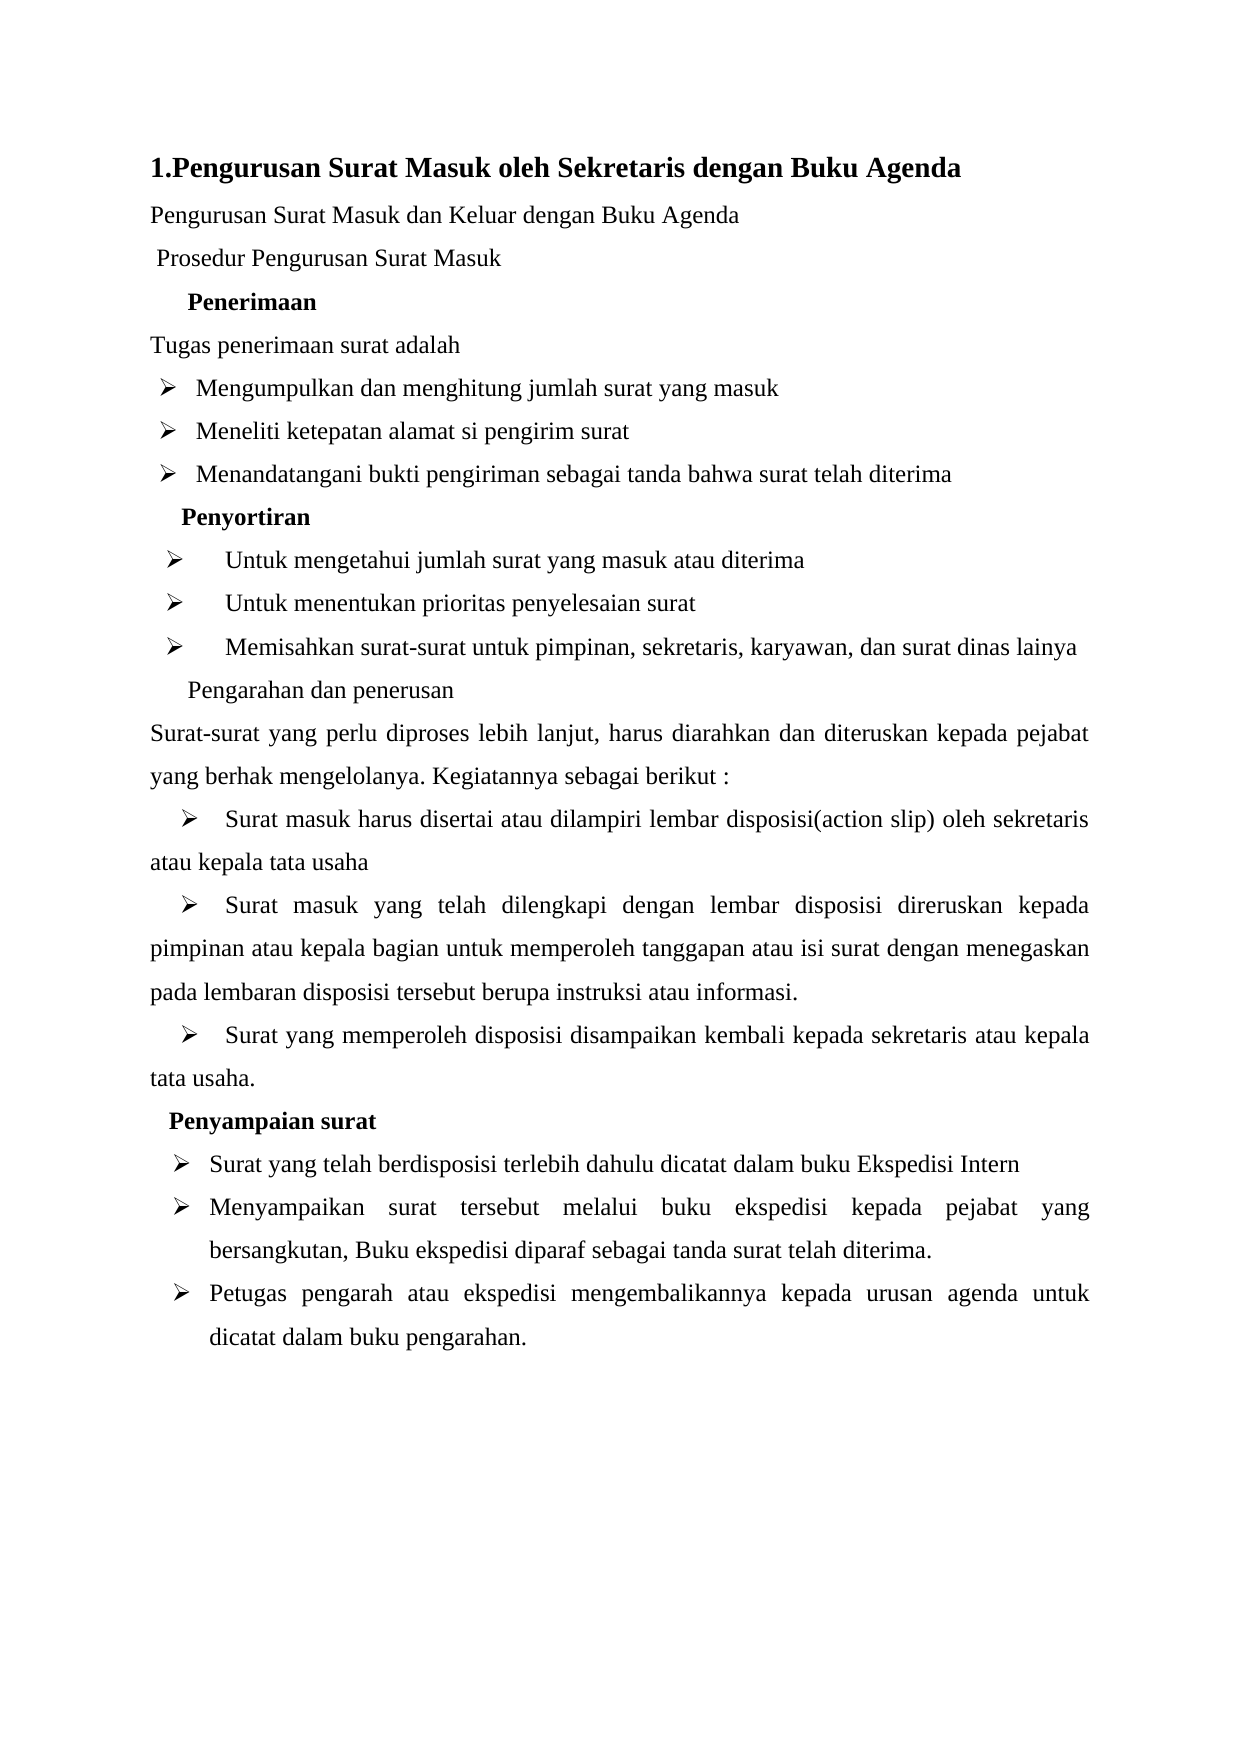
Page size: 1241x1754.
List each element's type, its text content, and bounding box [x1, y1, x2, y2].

list Untuk mengetahui jumlah surat yang masuk atau diterima [165, 545, 1090, 574]
list Memisahkan surat-surat untuk pimpinan, sekretaris, karyawan, dan surat dinas lainya [165, 632, 1090, 660]
list Mengumpulkan dan menghitung jumlah surat yang masuk [158, 373, 1090, 402]
list Surat masuk harus disertai atau dilampiri lembar disposisi(action slip) oleh sekretaris atau kepala tata usaha [150, 804, 1090, 876]
list Petugas pengarah atau ekspedisi mengembalikannya kepada urusan agenda untuk dicatat dalam buku pengarahan. [172, 1278, 1090, 1350]
list Menandatangani bukti pengiriman sebagai tanda bahwa surat telah diterima [158, 459, 1090, 488]
text Penyortiran [150, 502, 1090, 531]
text Tugas penerimaan surat adalah [150, 330, 1090, 358]
list Meneliti ketepatan alamat si pengirim surat [158, 416, 1090, 445]
list Surat yang memperoleh disposisi disampaikan kembali kepada sekretaris atau kepala tata usaha. [150, 1020, 1090, 1092]
list Surat masuk yang telah dilengkapi dengan lembar disposisi direruskan kepada pimpinan atau kepala bagian untuk memperoleh tanggapan atau isi surat dengan menegaskan pada lembaran disposisi tersebut berupa instruksi atau informasi. [150, 890, 1090, 1005]
list Surat yang telah berdisposisi terlebih dahulu dicatat dalam buku Ekspedisi Intern [172, 1149, 1090, 1178]
list Untuk menentukan prioritas penyelesaian surat [165, 588, 1090, 617]
text Pengurusan Surat Masuk dan Keluar dengan Buku Agenda [112, 200, 1090, 229]
text Prosedur Pengurusan Surat Masuk [112, 243, 1090, 272]
text Penerimaan [150, 287, 1090, 315]
text 1.Pengurusan Surat Masuk oleh Sekretaris dengan Buku Agenda [150, 150, 1090, 183]
text Surat-surat yang perlu diproses lebih lanjut, harus diarahkan dan diteruskan kepada pejabat yang berhak mengelolanya. Kegiatannya sebagai berikut : [150, 718, 1090, 790]
list Menyampaikan surat tersebut melalui buku ekspedisi kepada pejabat yang bersangkutan, Buku ekspedisi diparaf sebagai tanda surat telah diterima. [172, 1192, 1090, 1264]
text Pengarahan dan penerusan [150, 675, 1090, 703]
text Penyampaian surat [150, 1106, 1090, 1135]
